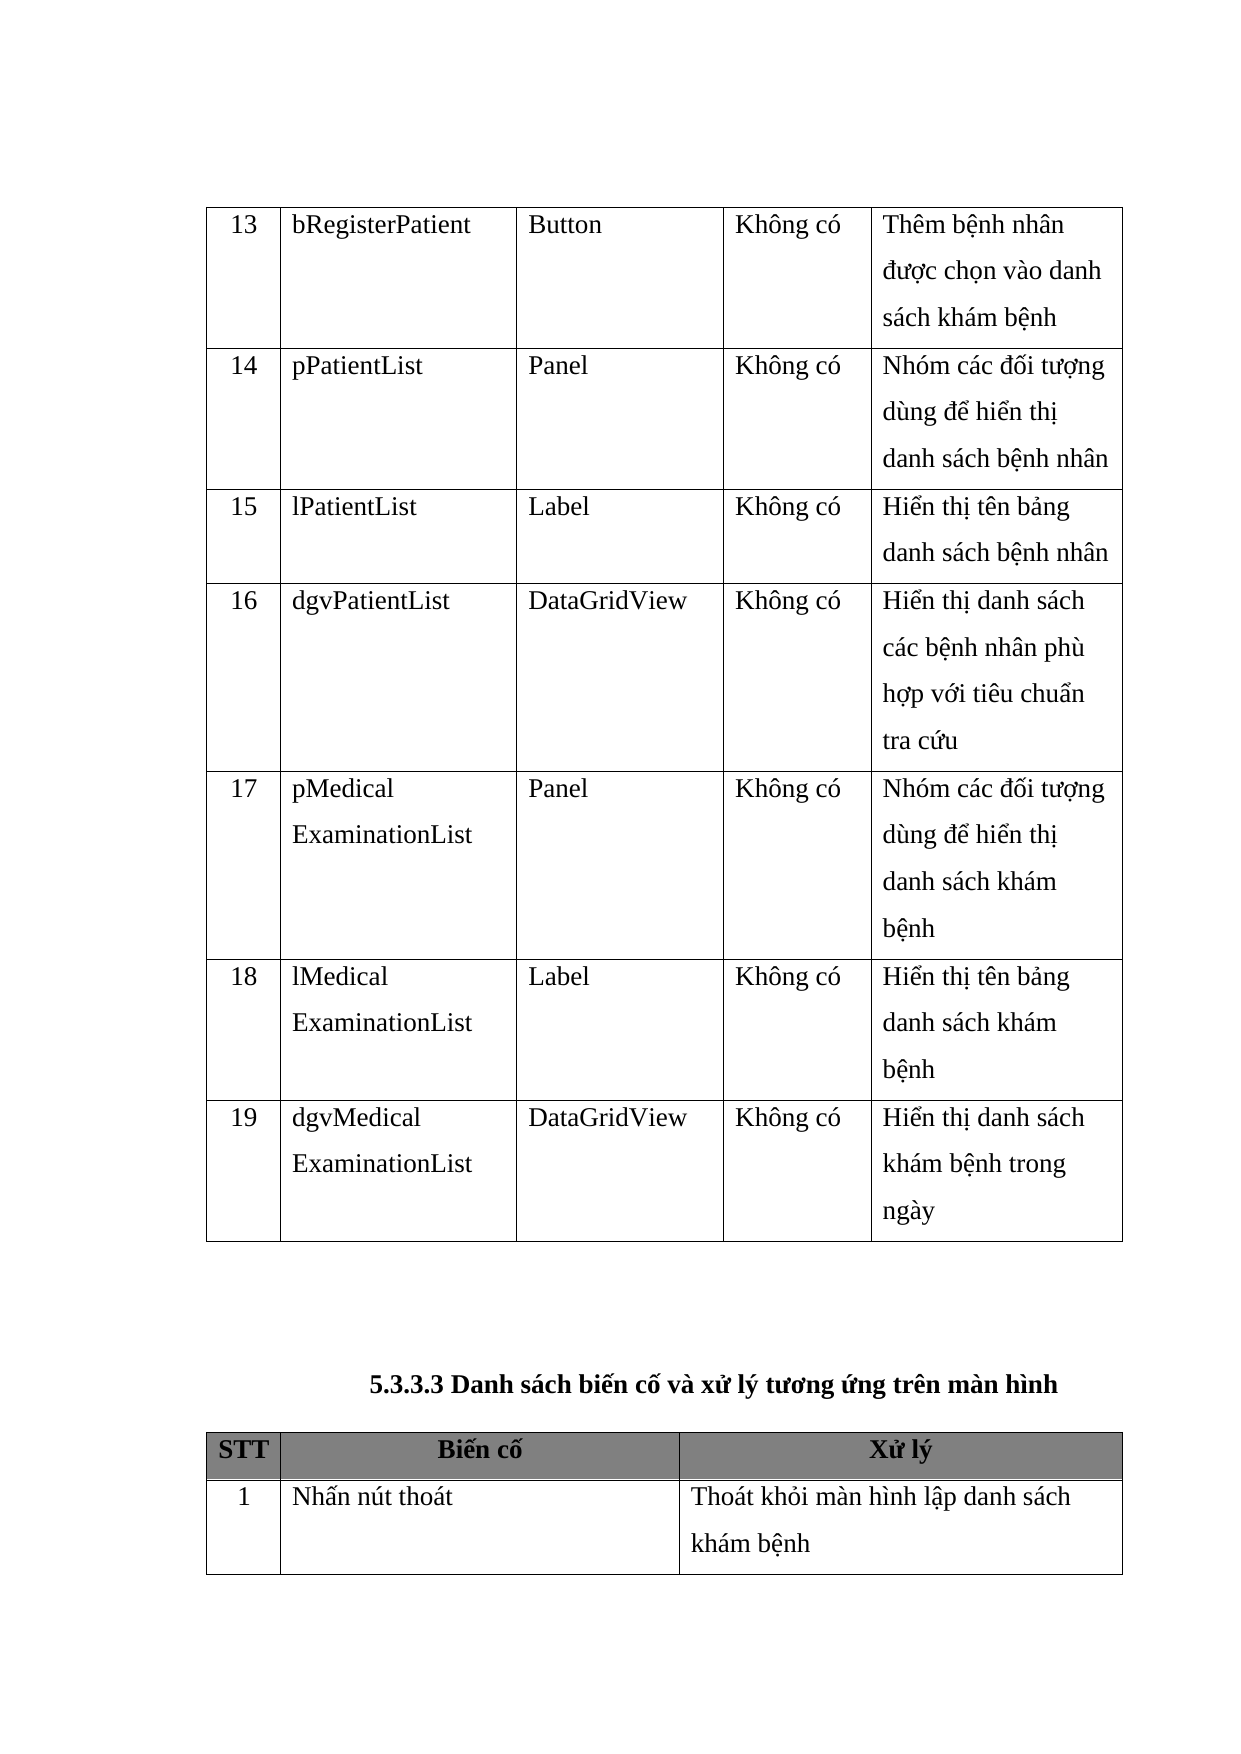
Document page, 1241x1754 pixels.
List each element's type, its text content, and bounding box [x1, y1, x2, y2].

table_cell Nhóm các đối tượng dùng để hiển thị danh sách khám bệnh [872, 772, 1122, 959]
table_cell 15 [207, 490, 280, 583]
table_cell pPatientList [281, 349, 516, 489]
table_cell Nhấn nút thoát [281, 1481, 679, 1574]
table_cell Không có [724, 208, 871, 348]
table_header STT [207, 1433, 280, 1479]
table_header Xử lý [680, 1433, 1122, 1479]
table_cell Thêm bệnh nhân được chọn vào danh sách khám bệnh [872, 208, 1122, 348]
table_cell Hiển thị tên bảng danh sách bệnh nhân [872, 490, 1122, 583]
table_cell Button [517, 208, 723, 348]
table_cell Không có [724, 349, 871, 489]
table_cell 18 [207, 960, 280, 1100]
table_cell pMedical ExaminationList [281, 772, 516, 959]
table_cell Hiển thị tên bảng danh sách khám bệnh [872, 960, 1122, 1100]
table_header Biến cố [281, 1433, 679, 1479]
table_cell Nhóm các đối tượng dùng để hiển thị danh sách bệnh nhân [872, 349, 1122, 489]
table_cell Hiển thị danh sách các bệnh nhân phù hợp với tiêu chuẩn tra cứu [872, 584, 1122, 771]
table_cell Thoát khỏi màn hình lập danh sách khám bệnh [680, 1481, 1122, 1574]
table_cell Label [517, 490, 723, 583]
table_cell 14 [207, 349, 280, 489]
table_cell DataGridView [517, 584, 723, 771]
table_cell Không có [724, 584, 871, 771]
table_cell DataGridView [517, 1101, 723, 1241]
table_cell dgvPatientList [281, 584, 516, 771]
table_cell Panel [517, 349, 723, 489]
table_cell 1 [207, 1481, 280, 1574]
table_cell 17 [207, 772, 280, 959]
table_cell 13 [207, 208, 280, 348]
table_cell dgvMedical ExaminationList [281, 1101, 516, 1241]
table_cell 16 [207, 584, 280, 771]
table_cell Panel [517, 772, 723, 959]
table_cell Không có [724, 960, 871, 1100]
table_cell Không có [724, 1101, 871, 1241]
table_cell lPatientList [281, 490, 516, 583]
list 5.3.3.3 Danh sách biến cố và xử lý tương ứng trên màn hình [297, 1368, 1122, 1399]
table_cell lMedical ExaminationList [281, 960, 516, 1100]
table_cell bRegisterPatient [281, 208, 516, 348]
table_cell Label [517, 960, 723, 1100]
table_cell Không có [724, 772, 871, 959]
table_cell Hiển thị danh sách khám bệnh trong ngày [872, 1101, 1122, 1241]
table_cell 19 [207, 1101, 280, 1241]
table_cell Không có [724, 490, 871, 583]
